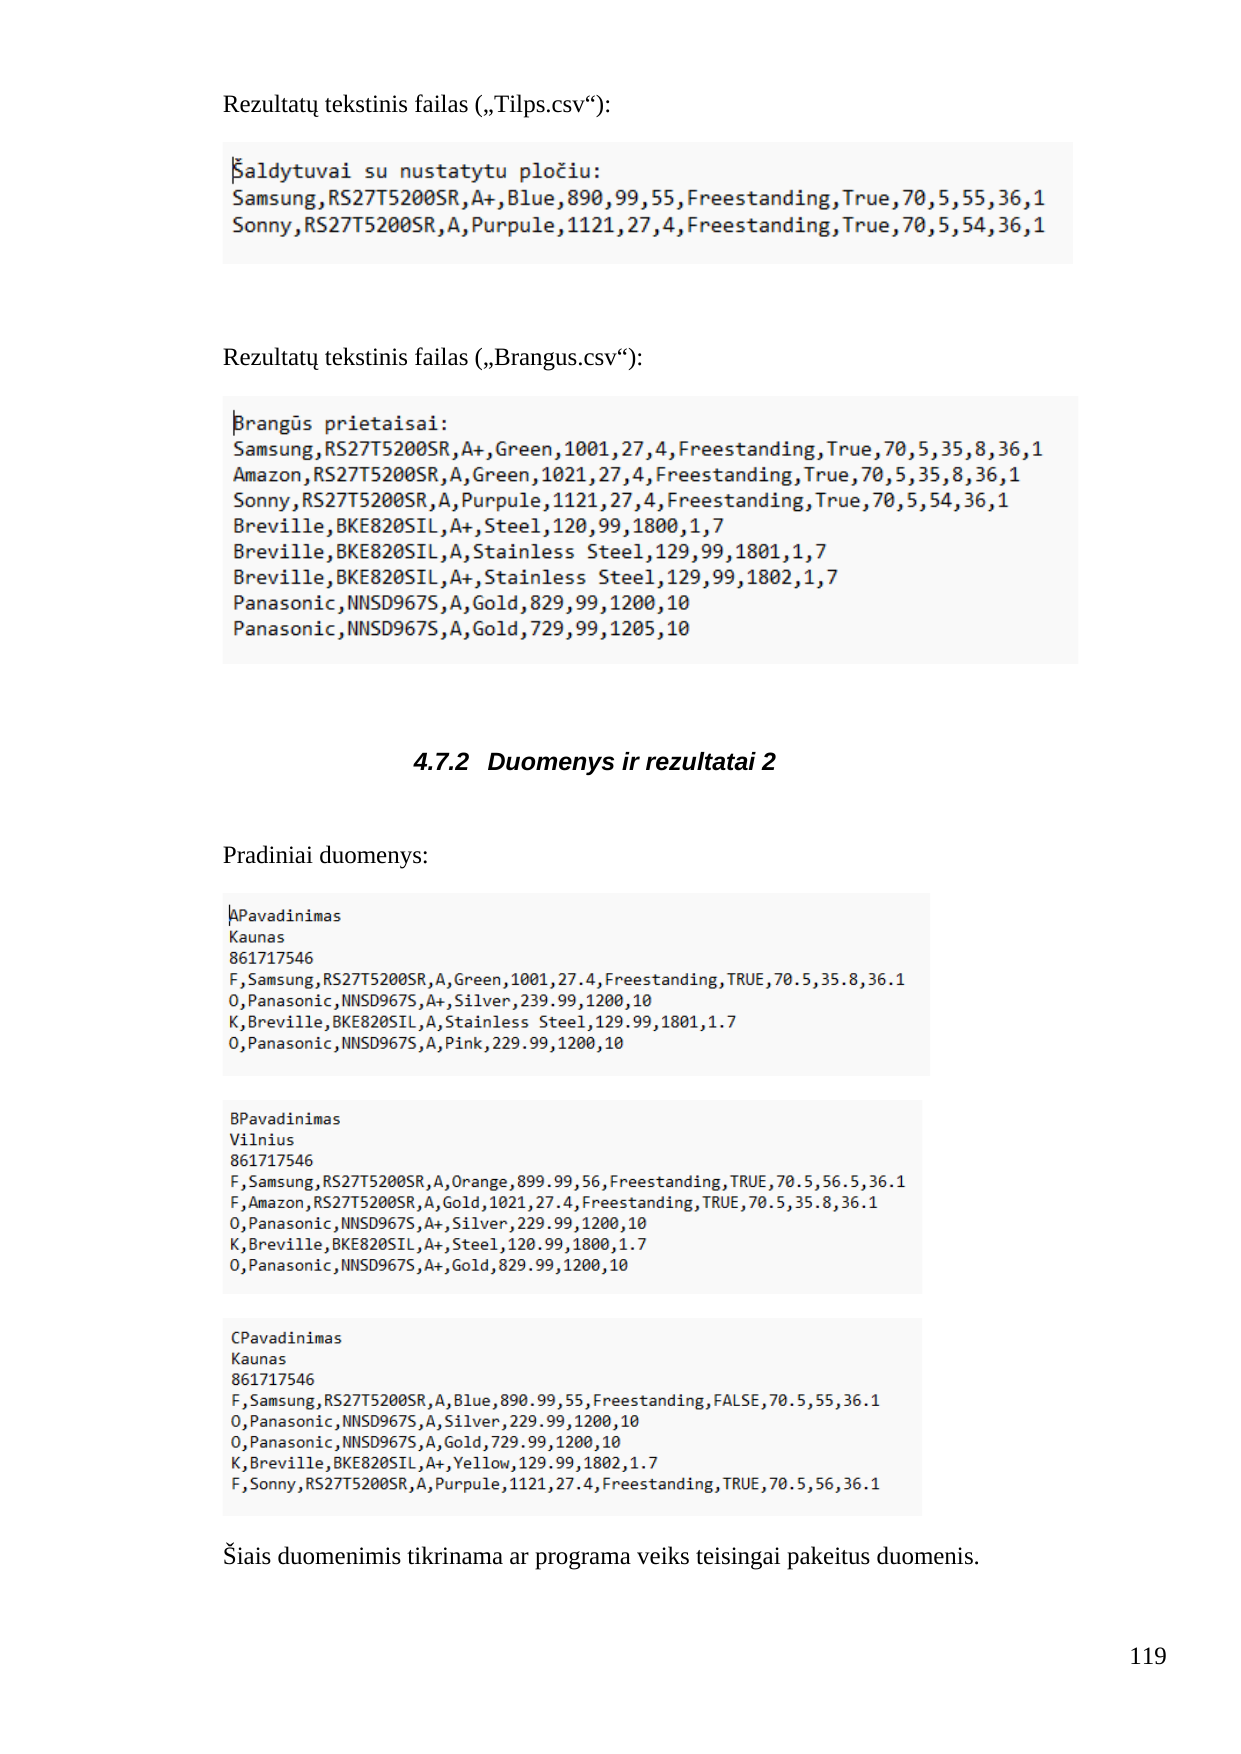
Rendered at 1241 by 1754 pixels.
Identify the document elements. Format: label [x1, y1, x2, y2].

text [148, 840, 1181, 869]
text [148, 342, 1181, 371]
picture [222, 396, 1079, 664]
picture [222, 893, 931, 1076]
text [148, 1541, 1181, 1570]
picture [222, 1100, 923, 1294]
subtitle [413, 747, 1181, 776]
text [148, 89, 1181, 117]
picture [222, 1318, 923, 1516]
picture [222, 142, 1073, 264]
